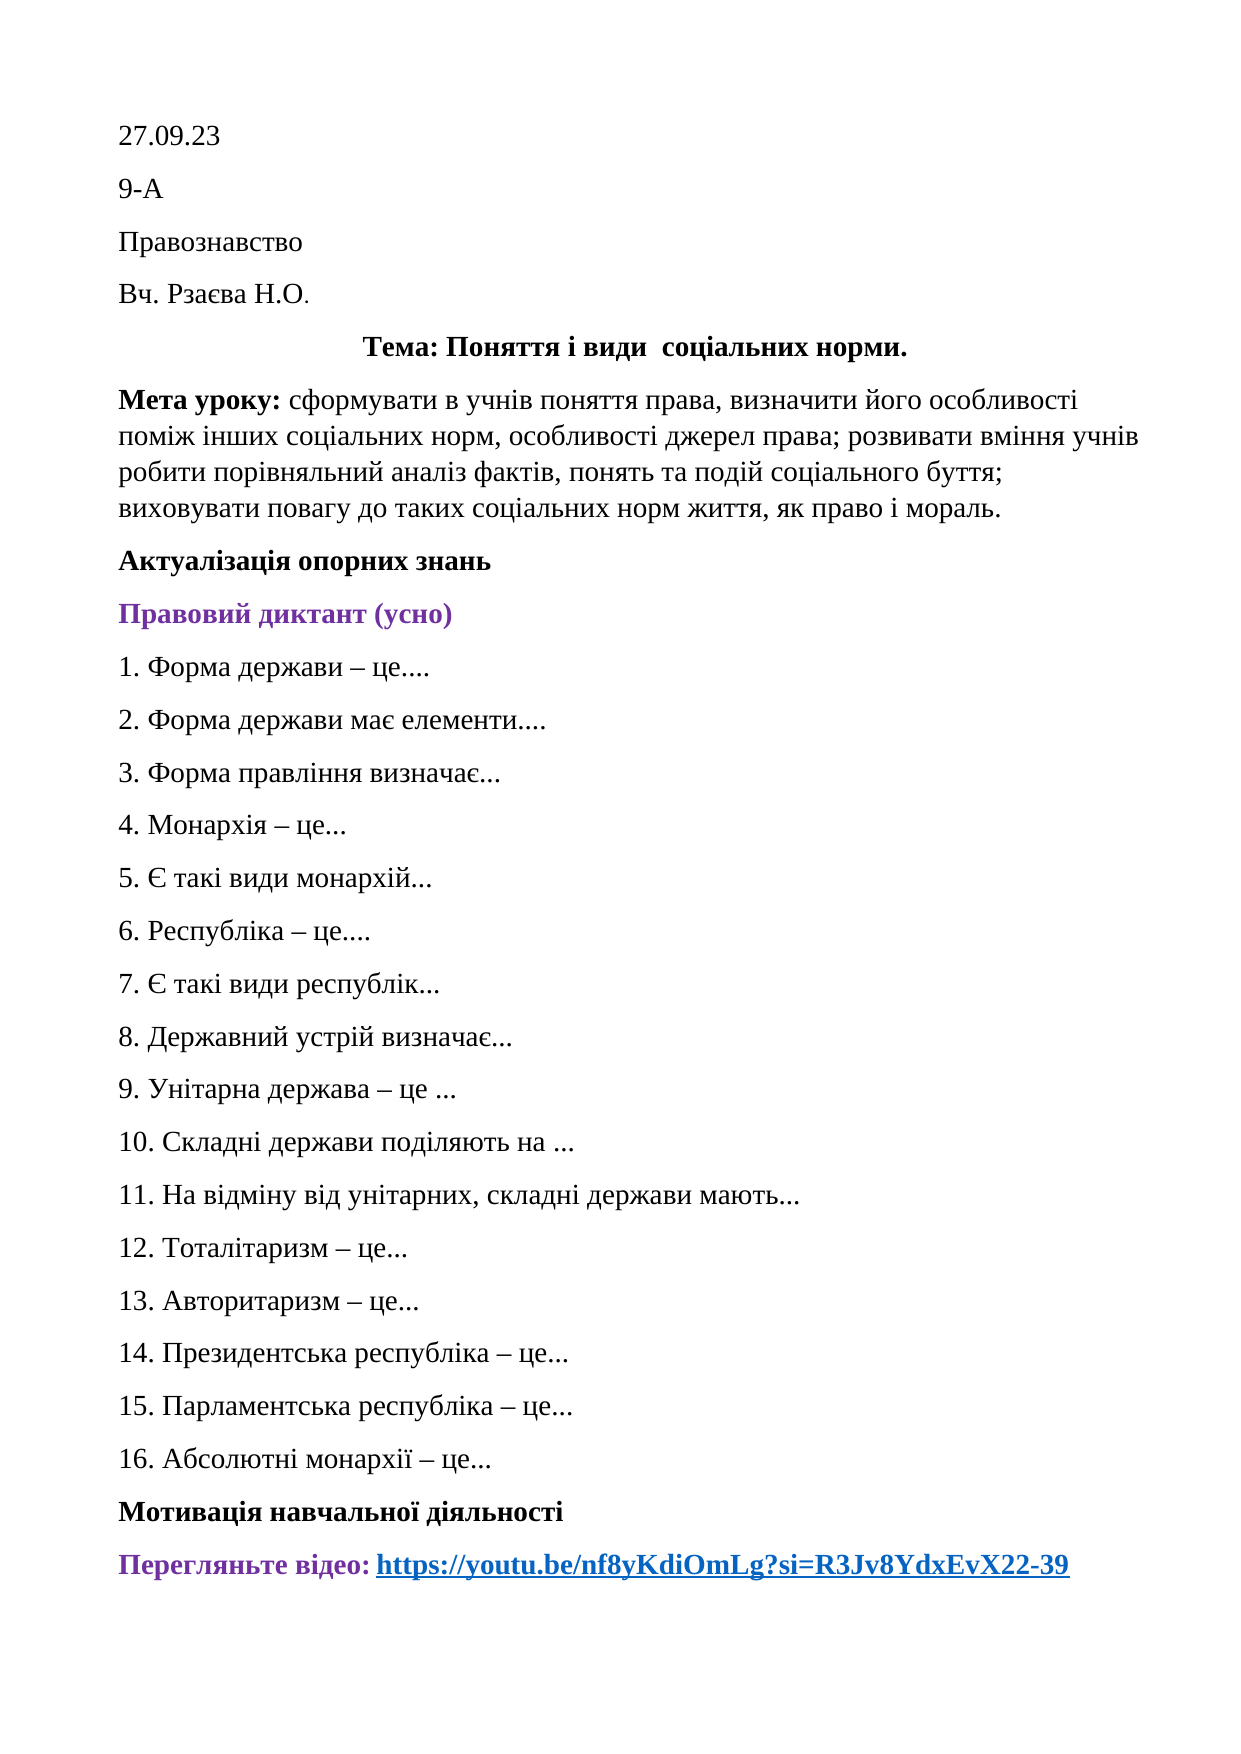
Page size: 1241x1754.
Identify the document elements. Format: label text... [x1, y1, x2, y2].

text Правознавство [118, 224, 1152, 257]
text 27.09.23 [118, 118, 1152, 152]
text Вч. Рзаєва Н.О. [118, 277, 1152, 310]
text 3. Форма правління визначає... [118, 755, 1152, 788]
text 5. Є такі види монархій... [118, 860, 1152, 894]
text 4. Монархія – це... [118, 807, 1152, 841]
text 12. Тоталітаризм – це... [118, 1230, 1152, 1263]
text Перегляньте відео: https://youtu.be/nf8yKdiOmLg?si=R3Jv8YdxEvX22-39 [118, 1547, 1152, 1580]
text Правовий диктант (усно) [118, 596, 1152, 630]
text Актуалізація опорних знань [118, 543, 1152, 577]
text Тема: Поняття і види соціальних норми. [118, 329, 1152, 363]
text 15. Парламентська республіка – це... [118, 1388, 1152, 1422]
text 11. На відміну від унітарних, складні держави мають... [118, 1177, 1152, 1211]
text 10. Складні держави поділяють на ... [118, 1124, 1152, 1158]
text 6. Республіка – це.... [118, 913, 1152, 947]
text 9-А [118, 171, 1152, 204]
text Мотивація навчальної діяльності [118, 1494, 1152, 1528]
text 2. Форма держави має елементи.... [118, 702, 1152, 735]
text 8. Державний устрій визначає... [118, 1019, 1152, 1052]
text 1. Форма держави – це.... [118, 649, 1152, 683]
text Мета уроку: сформувати в учнів поняття права, визначити його особливості поміж інших соціальних норм, особливості джерел права; розвивати вміння учнів робити порівняльний аналіз фактів, понять та подій соціального буття; виховувати повагу до таких соціальних норм життя, як право і мораль. [118, 382, 1152, 524]
text 13. Авторитаризм – це... [118, 1283, 1152, 1316]
text 16. Абсолютні монархії – це... [118, 1441, 1152, 1475]
text 9. Унітарна держава – це ... [118, 1072, 1152, 1105]
text 14. Президентська республіка – це... [118, 1336, 1152, 1369]
text 7. Є такі види республік... [118, 966, 1152, 999]
